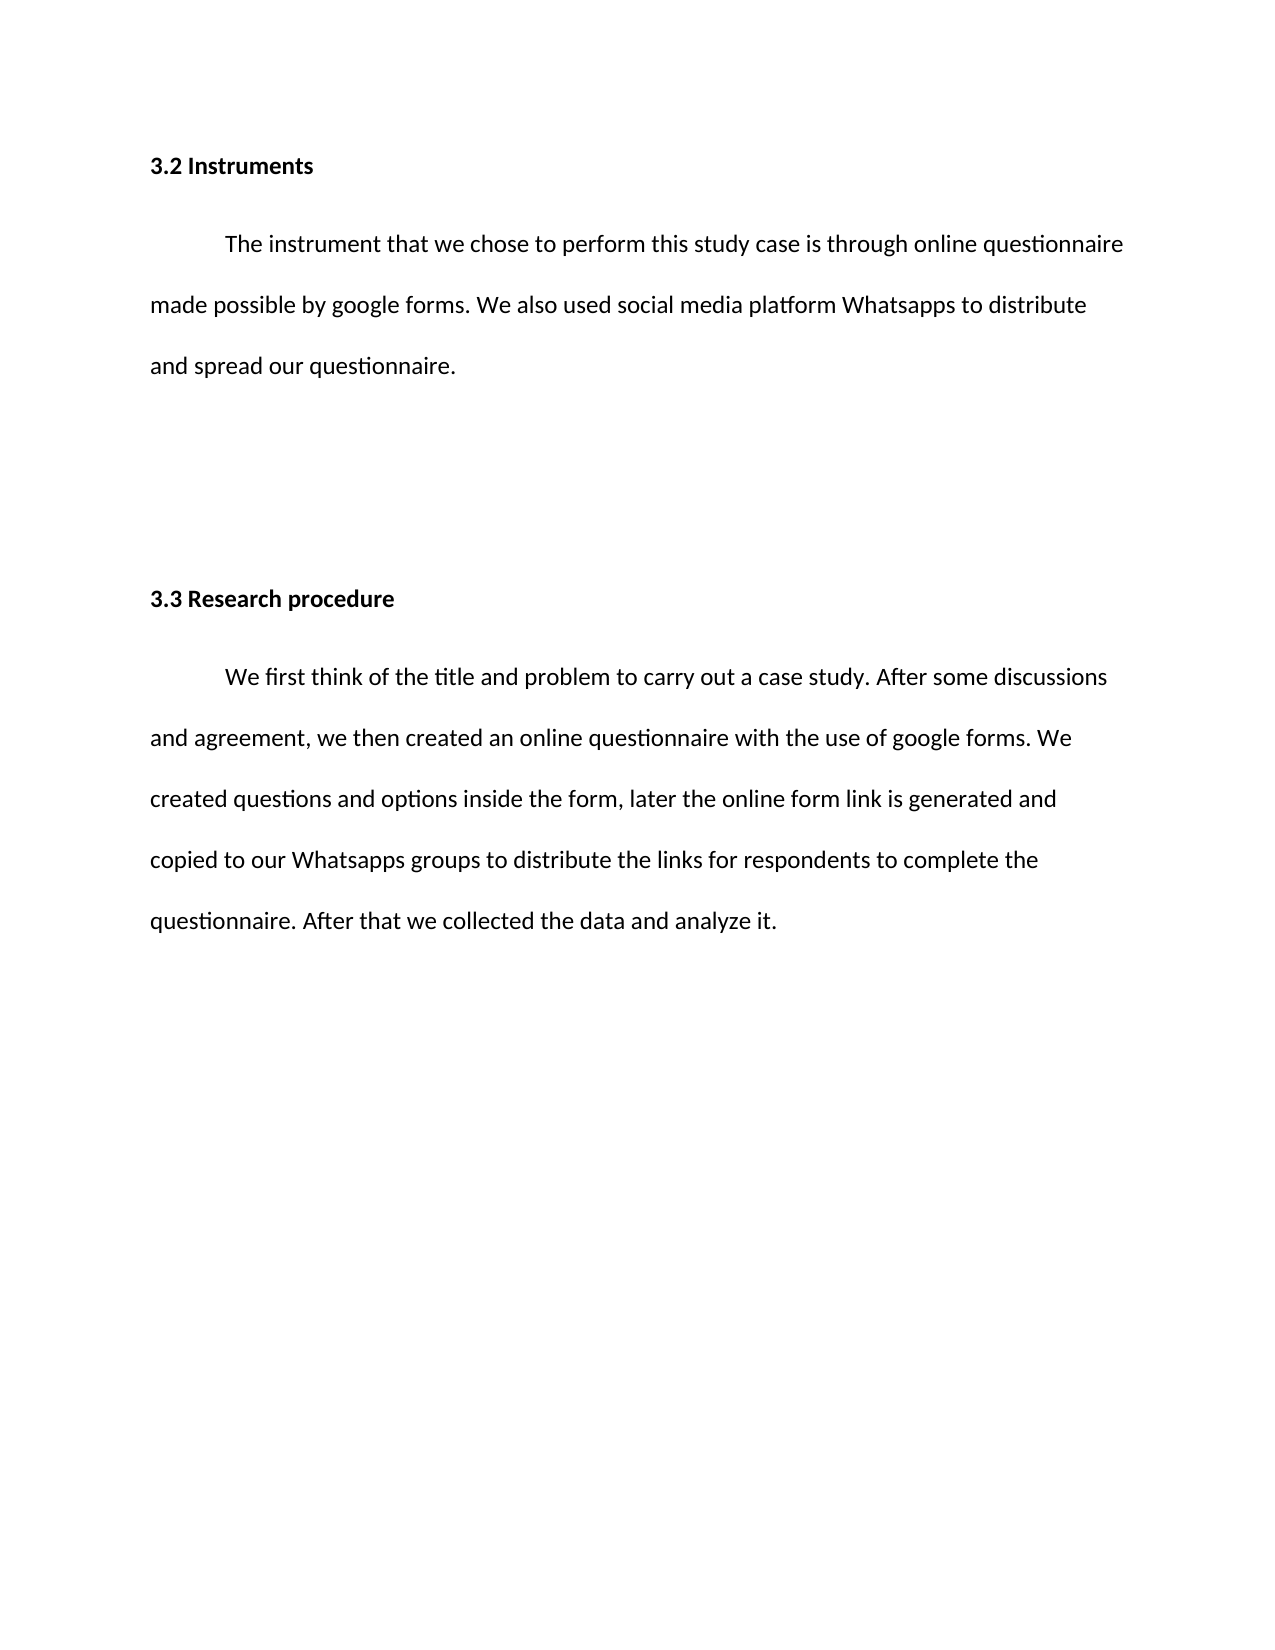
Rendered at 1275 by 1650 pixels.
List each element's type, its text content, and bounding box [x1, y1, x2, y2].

text We first think of the title and problem to carry out a case study. After some discussions and agreement, we then created an online questionnaire with the use of google forms. We created questions and options inside the form, later the online form link is generated and copied to our Whatsapps groups to distribute the links for respondents to complete the questionnaire. After that we collected the data and analyze it. [150, 661, 1125, 935]
text 3.2 Instruments [150, 150, 1125, 181]
text 3.3 Research procedure [150, 583, 1125, 613]
text The instrument that we chose to perform this study case is through online questionnaire made possible by google forms. We also used social media platform Whatsapps to distribute and spread our questionnaire. [150, 228, 1125, 380]
